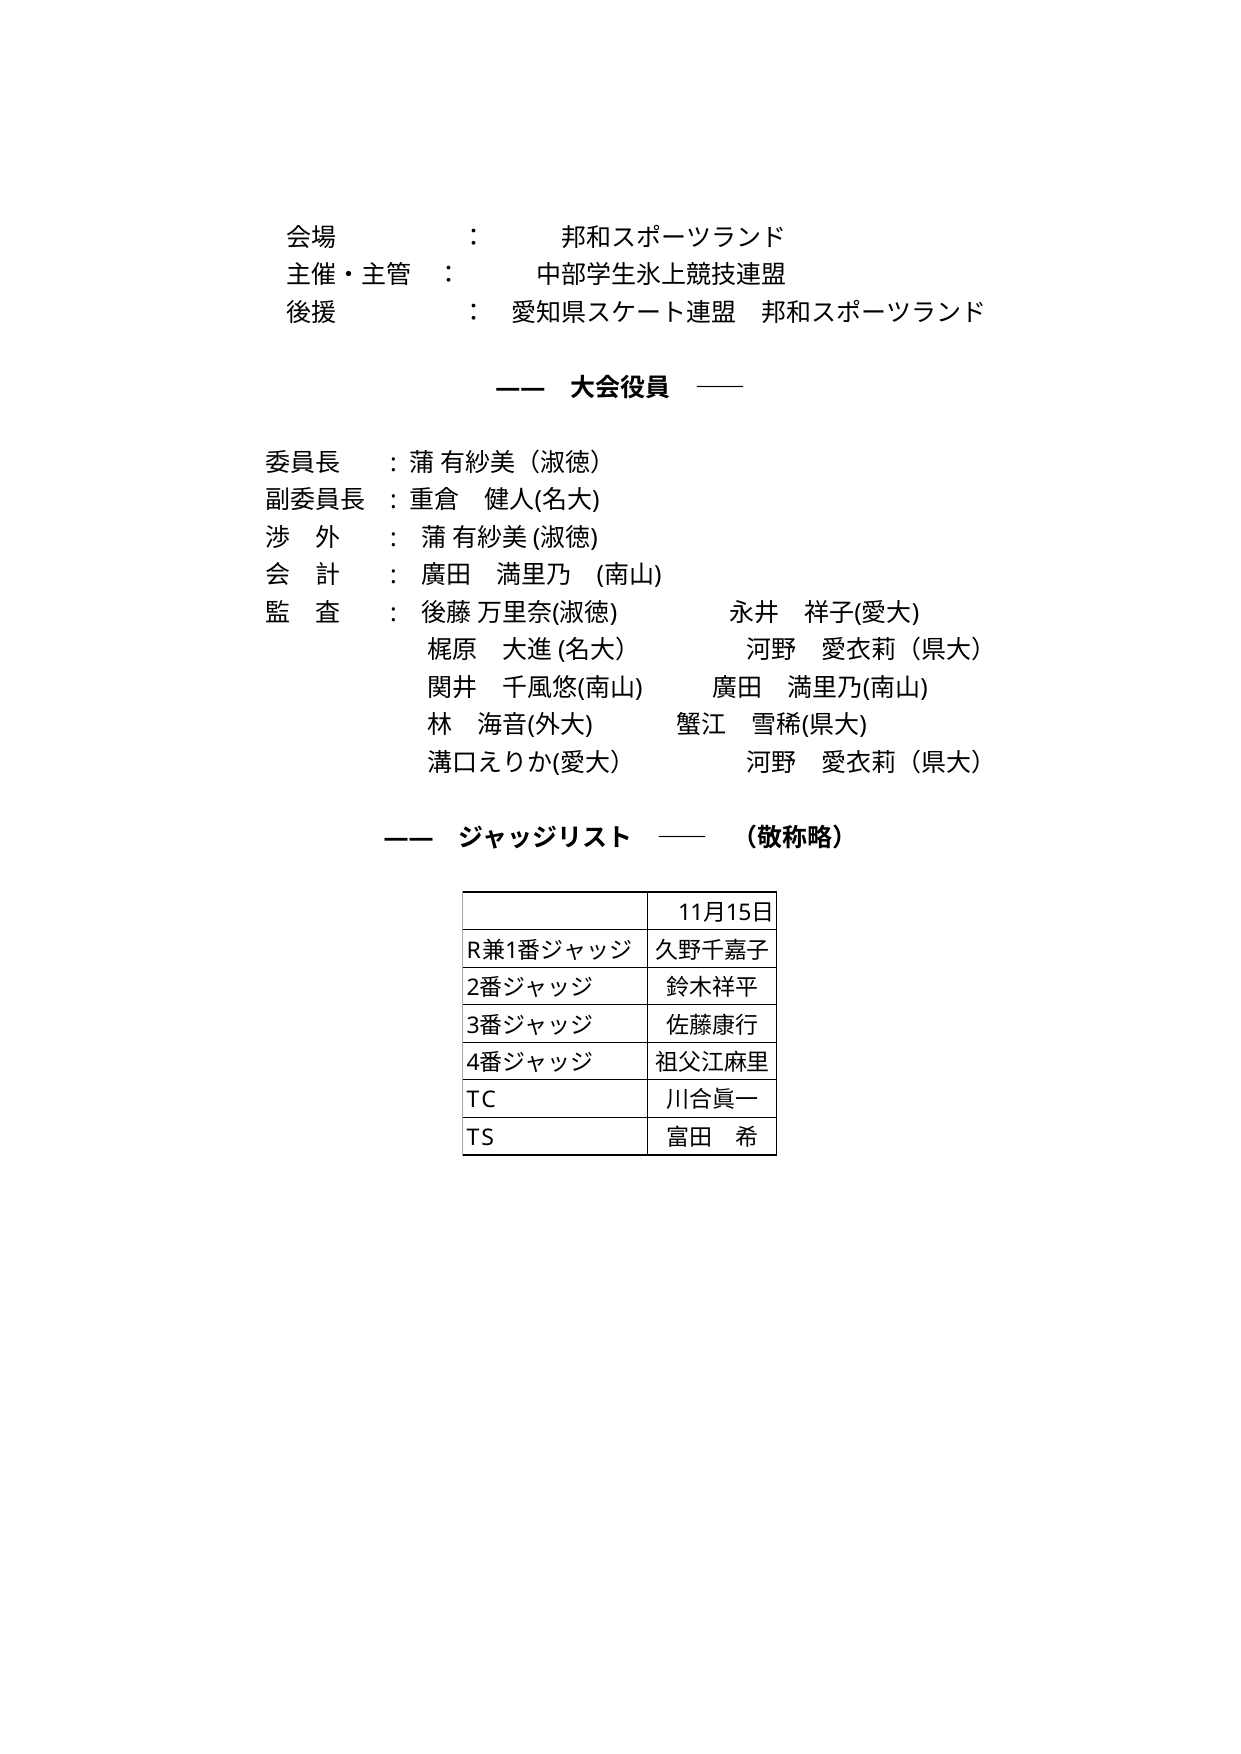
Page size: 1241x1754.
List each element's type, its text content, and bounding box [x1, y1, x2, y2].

text 副委員長 : 重倉 健人(名大) [177, 479, 1063, 517]
text 関井 千風悠(南山) 廣田 満里乃(南山) [352, 667, 1063, 704]
text 主催・主管 ： 中部学生氷上競技連盟 [287, 254, 1063, 292]
text 会 計 : 廣田 満里乃 (南山) [177, 554, 1063, 592]
text ―― 大会役員 ―― [177, 367, 1063, 404]
text 溝口えりか(愛大） 河野 愛衣莉（県大） [177, 742, 1063, 779]
text 梶原 大進 (名大） 河野 愛衣莉（県大） [177, 629, 1063, 667]
text 委員長 : 蒲 有紗美（淑徳） [177, 442, 1063, 479]
text ―― ジャッジリスト ―― （敬称略） [177, 817, 1063, 854]
text 後援 ： 愛知県スケート連盟 邦和スポーツランド [287, 292, 1063, 329]
text 林 海音(外大) 蟹江 雪稀(県大) [177, 704, 1063, 742]
text 監 査 : 後藤 万里奈(淑徳) 永井 祥子(愛大) [177, 592, 1063, 629]
text 渉 外 : 蒲 有紗美 (淑徳) [177, 517, 1063, 554]
text 会場 ： 邦和スポーツランド [287, 217, 1063, 254]
